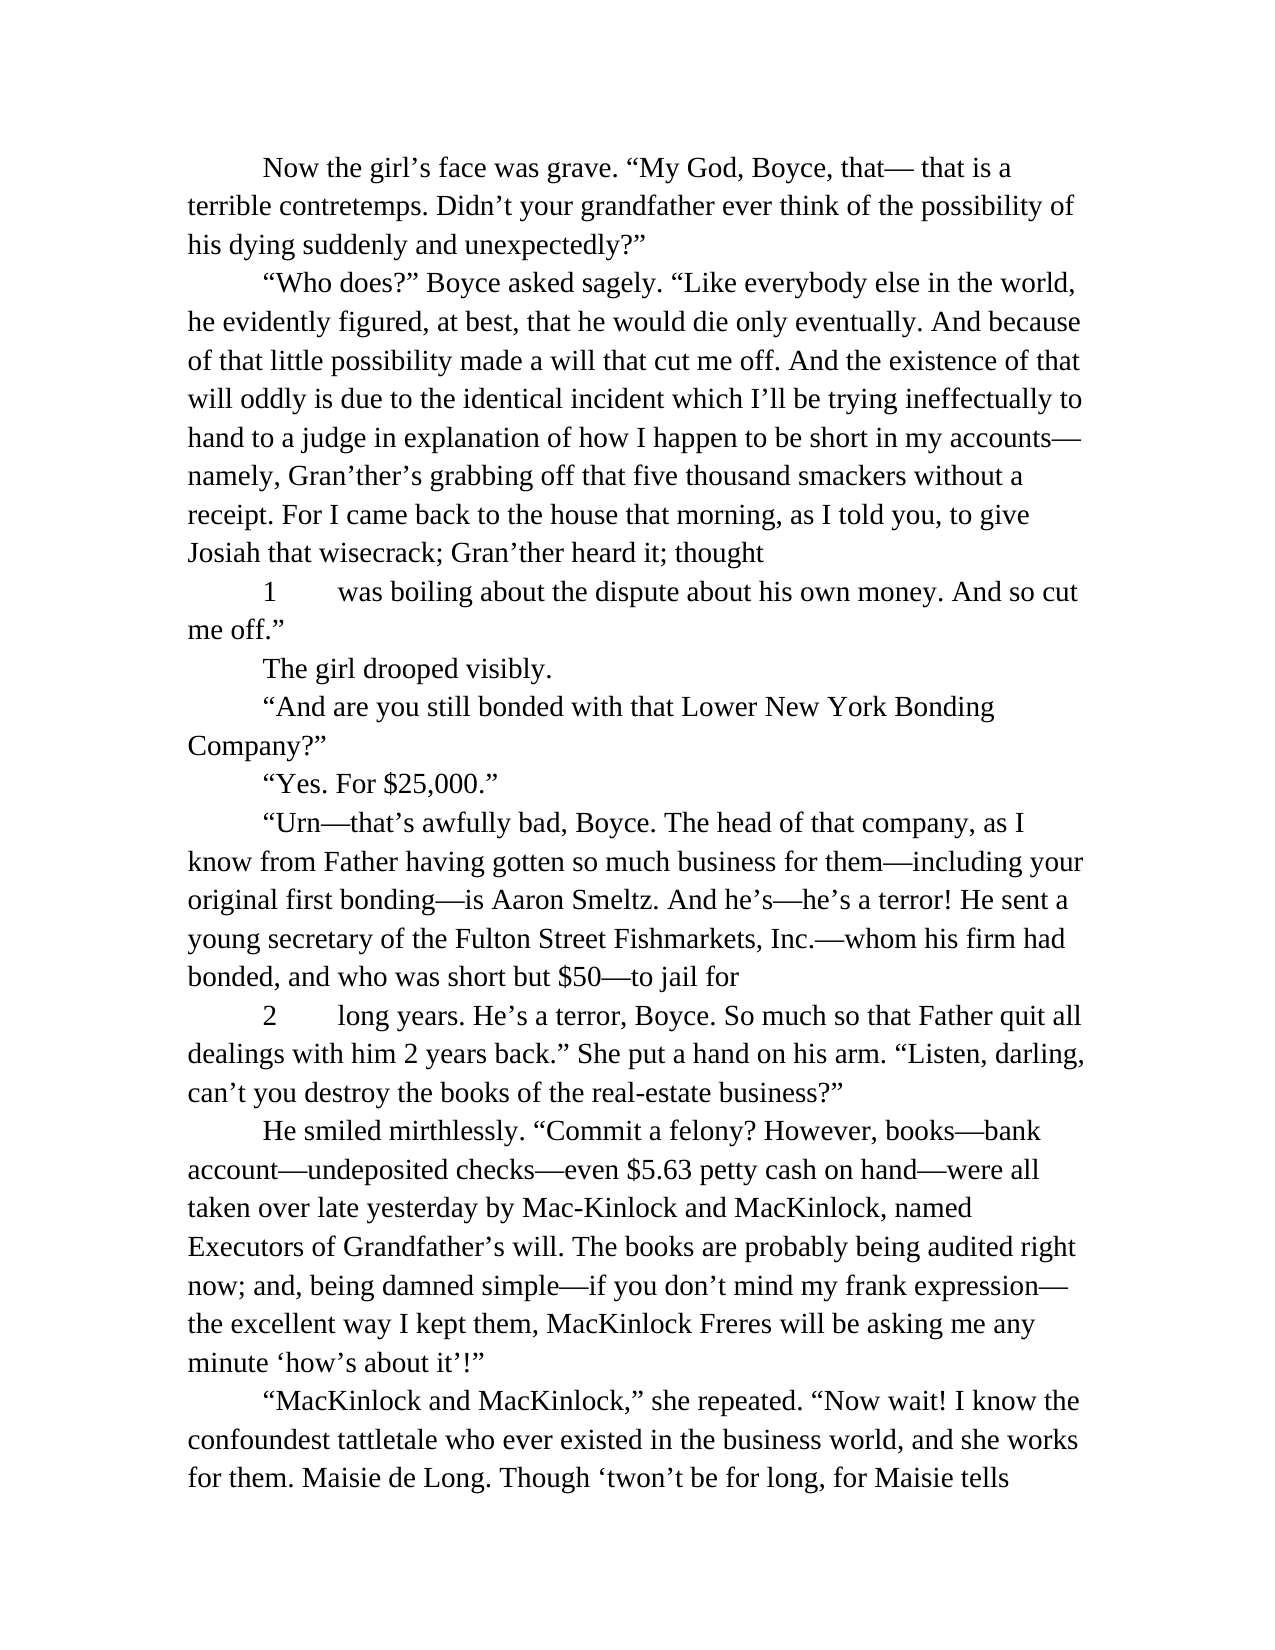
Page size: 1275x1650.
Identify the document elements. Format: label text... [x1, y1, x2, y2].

text 2 long years. He’s a terror, Boyce. So much so that Father quit all dealings with him 2 years back.” She put a hand on his arm. “Listen, darling, can’t you destroy the books of the real-estate business?” [187, 998, 1087, 1108]
text “Who does?” Boyce asked sagely. “Like everybody else in the world, he evidently figured, at best, that he would die only eventually. And because of that little possibility made a will that cut me off. And the existence of that will oddly is due to the identical incident which I’ll be trying ineffectually to hand to a judge in explanation of how I happen to be short in my accounts—namely, Gran’ther’s grabbing off that five thousand smackers without a receipt. For I came back to the house that morning, as I told you, to give Josiah that wisecrack; Gran’ther heard it; thought [187, 266, 1087, 569]
text 1 was boiling about the dispute about his own money. And so cut me off.” [187, 574, 1087, 646]
text The girl drooped visibly. [187, 651, 1087, 684]
text “And are you still bonded with that Lower New York Bonding Company?” [187, 689, 1087, 762]
text He smiled mirthlessly. “Commit a felony? However, books—bank account—undeposited checks—even $5.63 petty cash on hand—were all taken over late yesterday by Mac-Kinlock and MacKinlock, named Executors of Grandfather’s will. The books are probably being audited right now; and, being damned simple—if you don’t mind my frank expression—the excellent way I kept them, MacKinlock Freres will be asking me any minute ‘how’s about it’!” [187, 1113, 1087, 1378]
text “Urn—that’s awfully bad, Boyce. The head of that company, as I know from Father having gotten so much business for them—including your original first bonding—is Aaron Smeltz. And he’s—he’s a terror! He sent a young secretary of the Fulton Street Fishmarkets, Inc.—whom his firm had bonded, and who was short but $50—to jail for [187, 805, 1087, 993]
text “Yes. For $25,000.” [187, 767, 1087, 800]
text Now the girl’s face was grave. “My God, Boyce, that— that is a terrible contretemps. Didn’t your grandfather ever think of the possibility of his dying suddenly and unexpectedly?” [187, 150, 1087, 261]
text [187, 1383, 1087, 1494]
